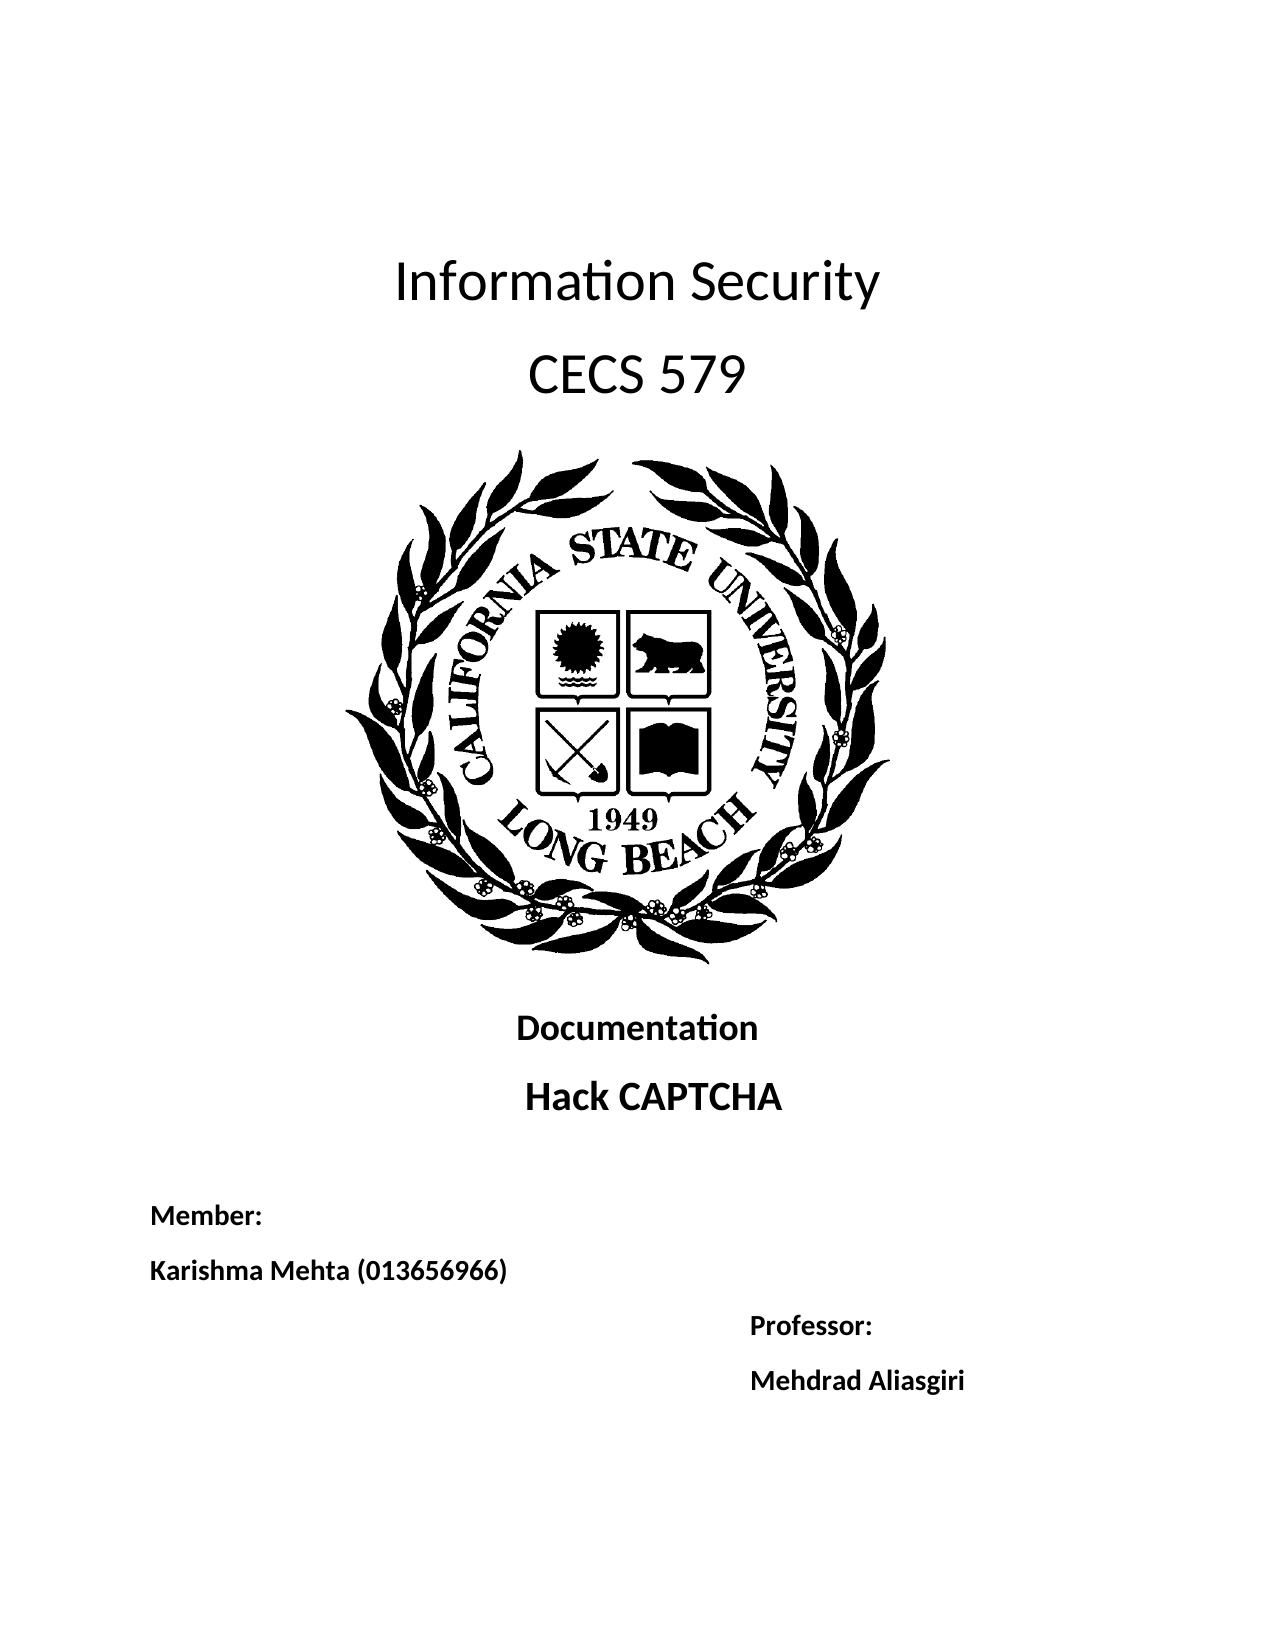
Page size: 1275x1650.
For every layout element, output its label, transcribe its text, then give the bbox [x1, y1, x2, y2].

text Mehdrad Aliasgiri [150, 1362, 1125, 1398]
text Hack CAPTCHA [150, 1070, 1125, 1121]
text Member: [150, 1197, 1125, 1233]
picture [318, 430, 957, 986]
text CECS 579 [150, 337, 1125, 408]
text Documentation [150, 1004, 1125, 1050]
text Professor: [150, 1307, 1125, 1343]
text Karishma Mehta (013656966) [150, 1252, 1125, 1288]
text Information Security [150, 243, 1125, 315]
